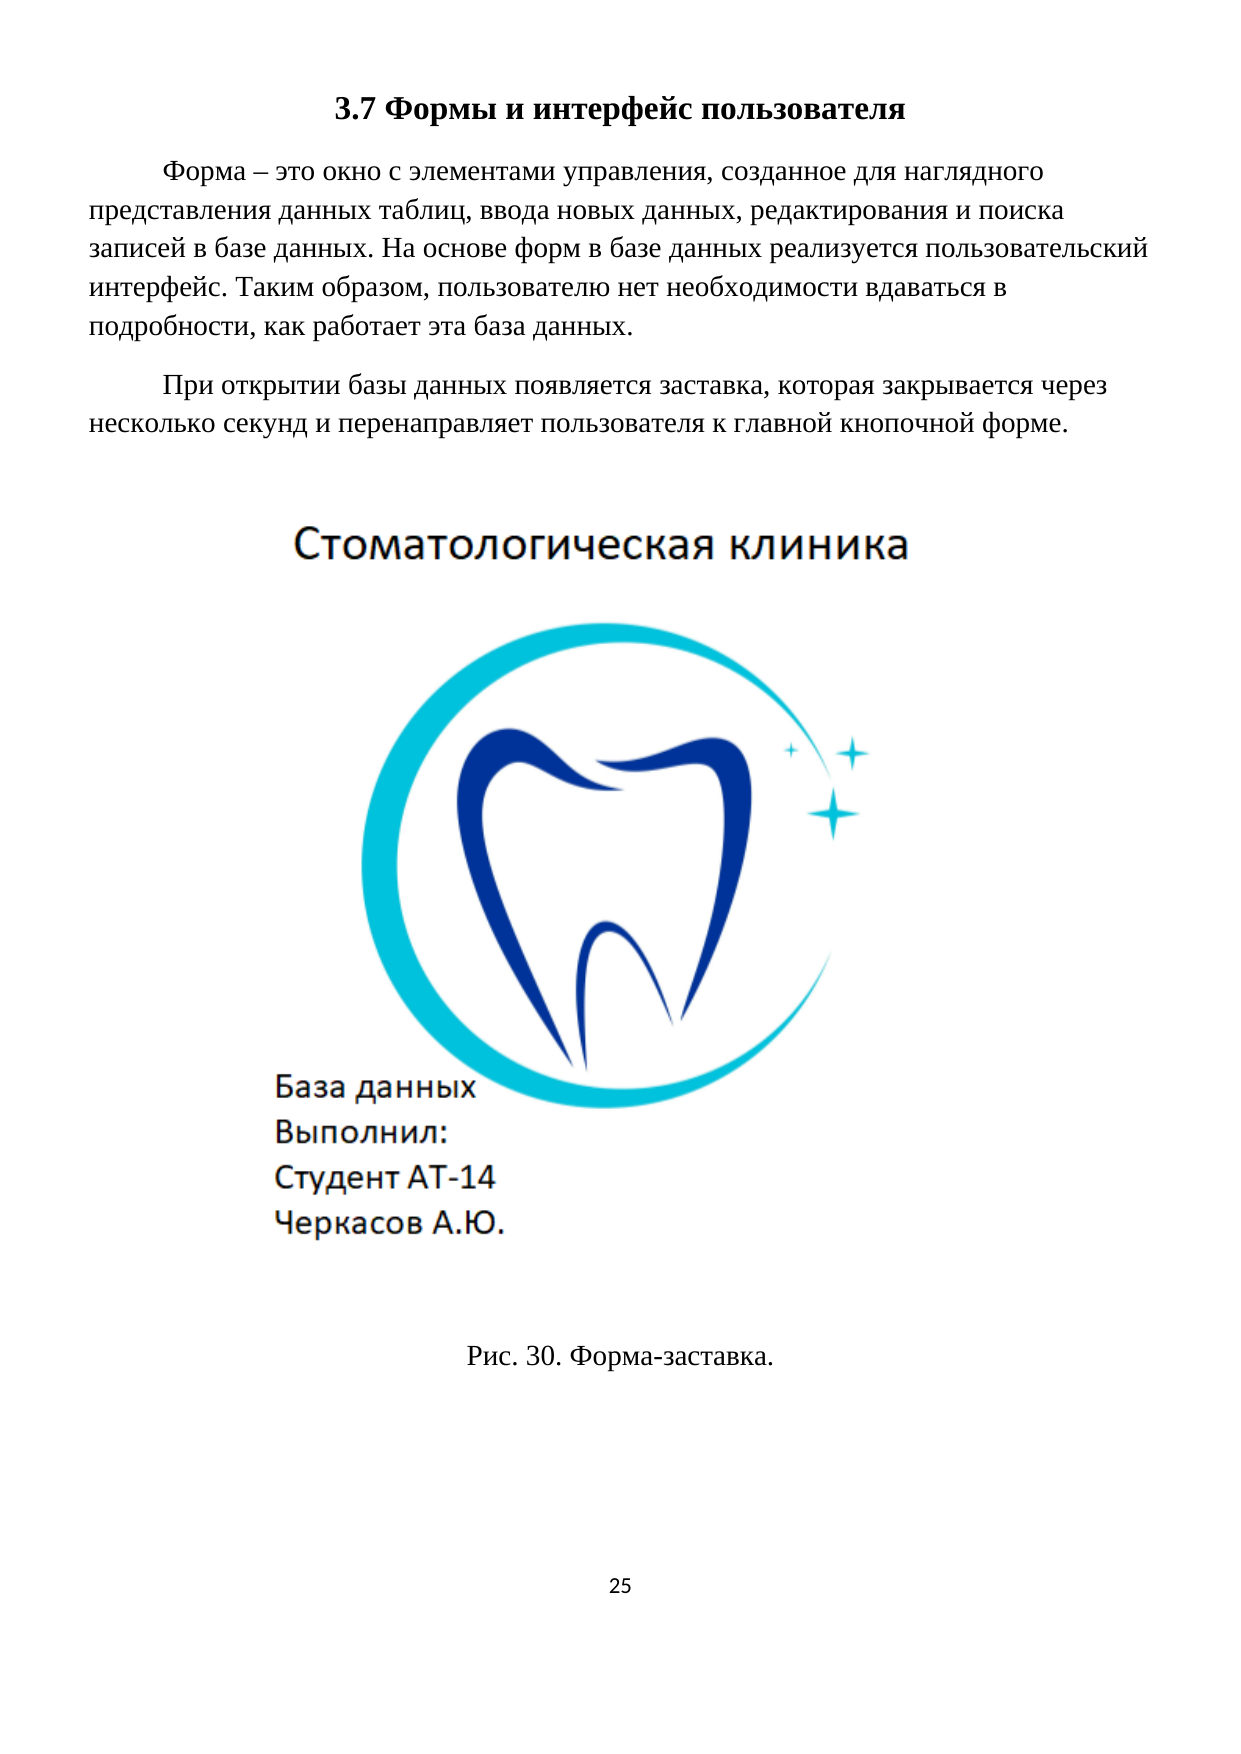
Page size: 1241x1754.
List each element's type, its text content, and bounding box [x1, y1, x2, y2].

text 3.7 Формы и интерфейс пользователя [89, 89, 1152, 127]
text При открытии базы данных появляется заставка, которая закрывается через несколько секунд и перенаправляет пользователя к главной кнопочной форме. [89, 367, 1152, 439]
picture [221, 465, 1019, 1314]
text Рис. 30. Форма-заставка. [89, 1338, 1152, 1372]
text Форма – это окно с элементами управления, созданное для наглядного представления данных таблиц, ввода новых данных, редактирования и поиска записей в базе данных. На основе форм в базе данных реализуется пользовательский интерфейс. Таким образом, пользователю нет необходимости вдаваться в подробности, как работает эта база данных. [89, 153, 1152, 341]
